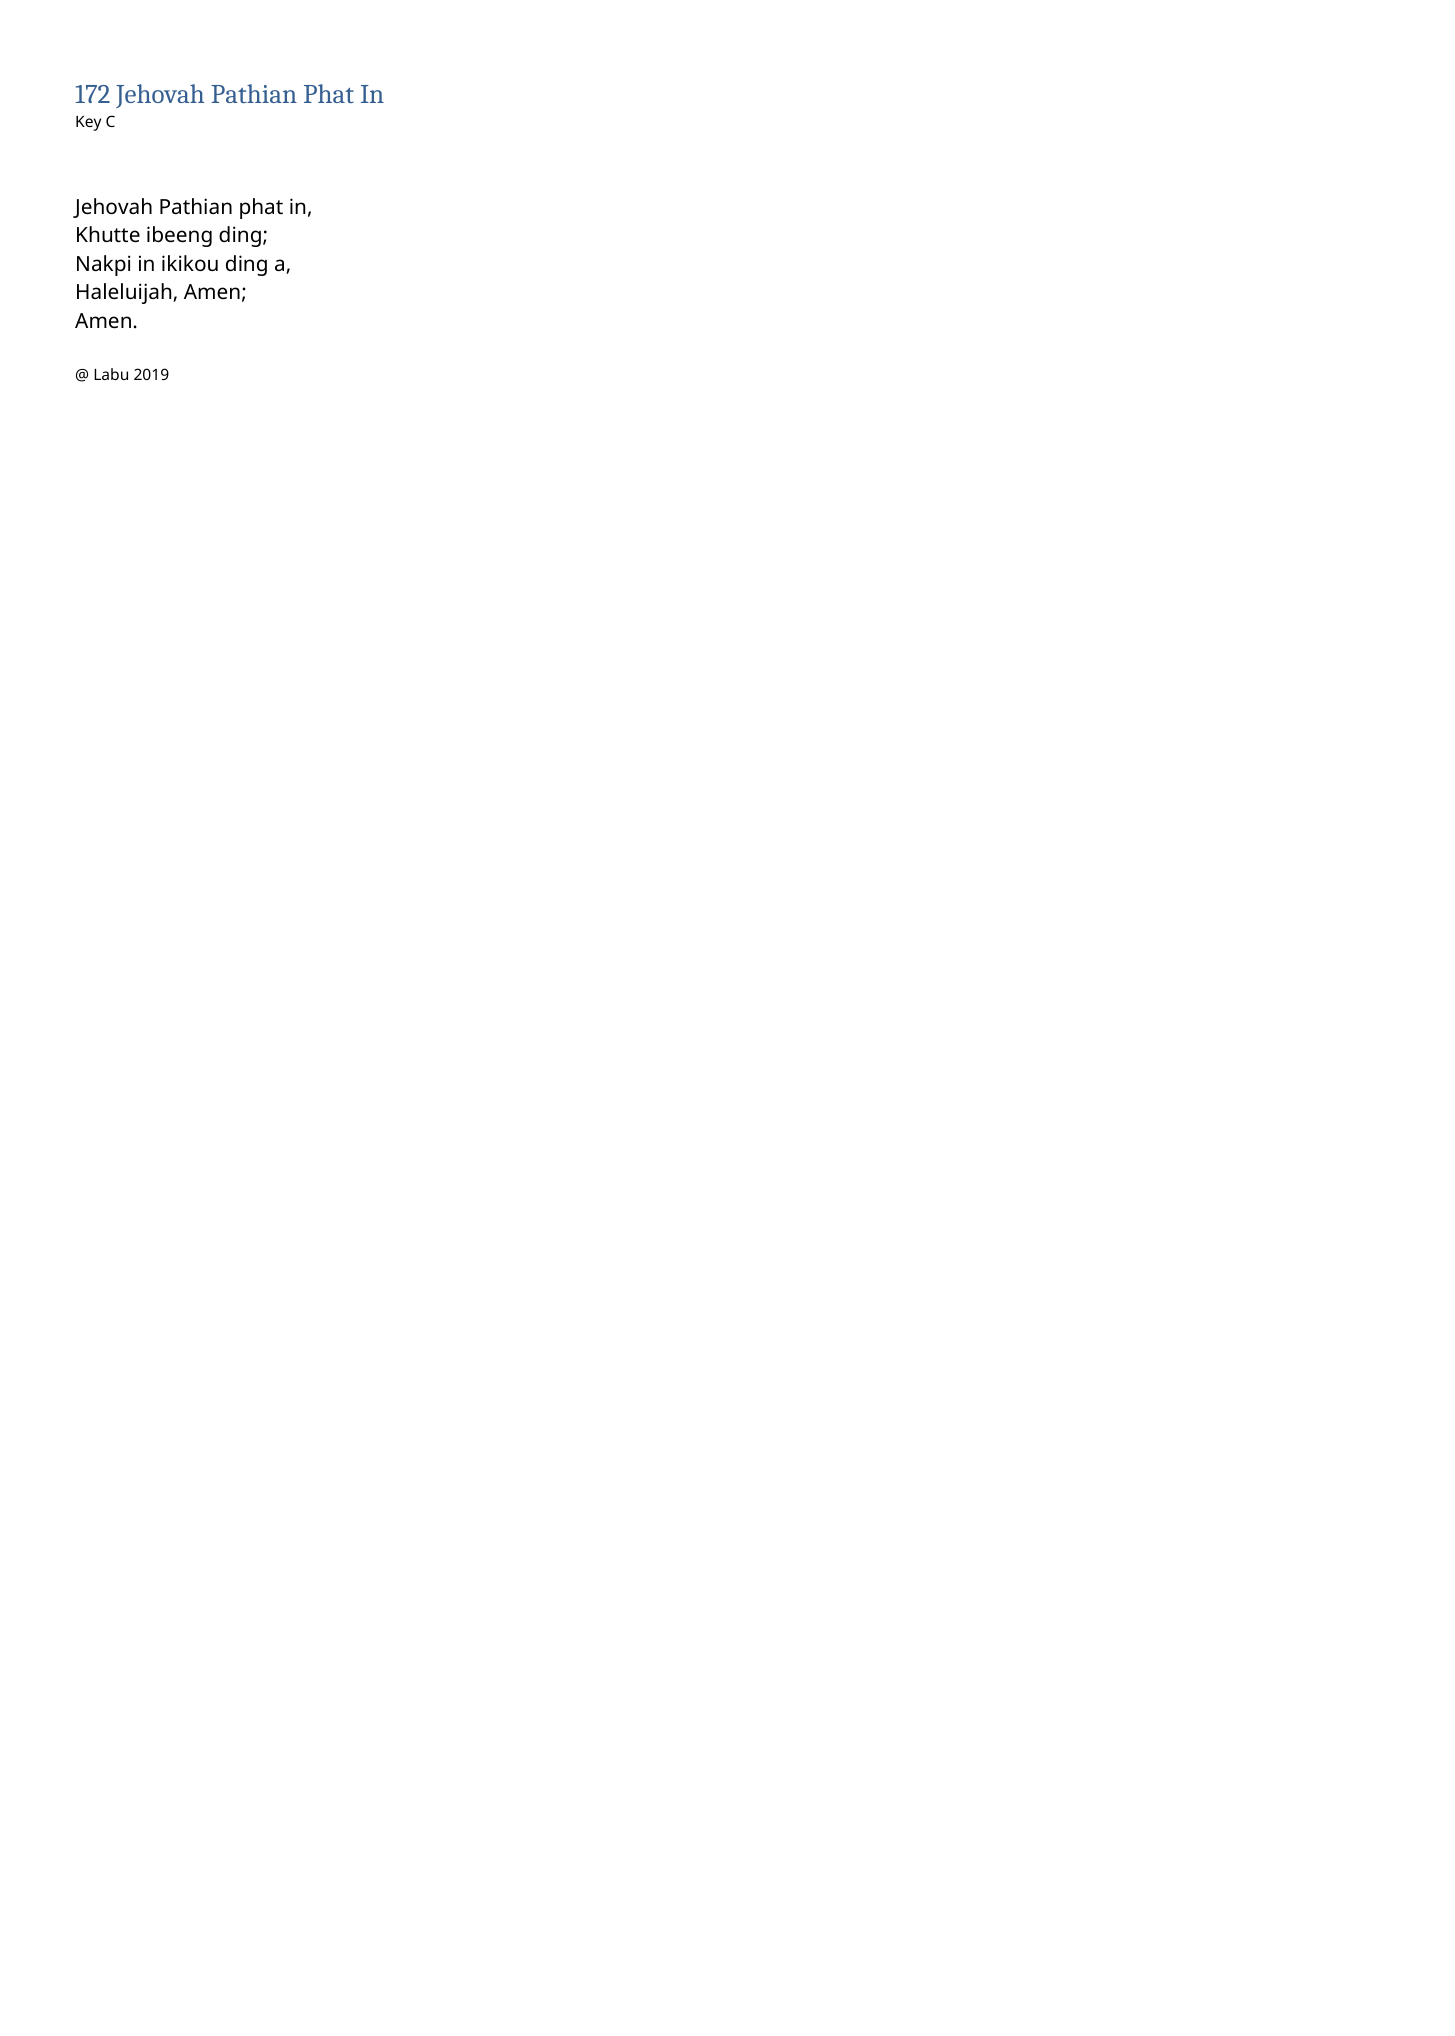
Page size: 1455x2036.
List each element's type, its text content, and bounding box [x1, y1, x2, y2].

text @ Labu 2019 [75, 363, 1379, 416]
text Key C [75, 110, 1379, 163]
text Jehovah Pathian phat in, Khutte ibeeng ding; Nakpi in ikikou ding a, Haleluijah, Amen; Amen. [75, 192, 1379, 334]
subtitle 172 Jehovah Pathian Phat In [75, 79, 1379, 110]
